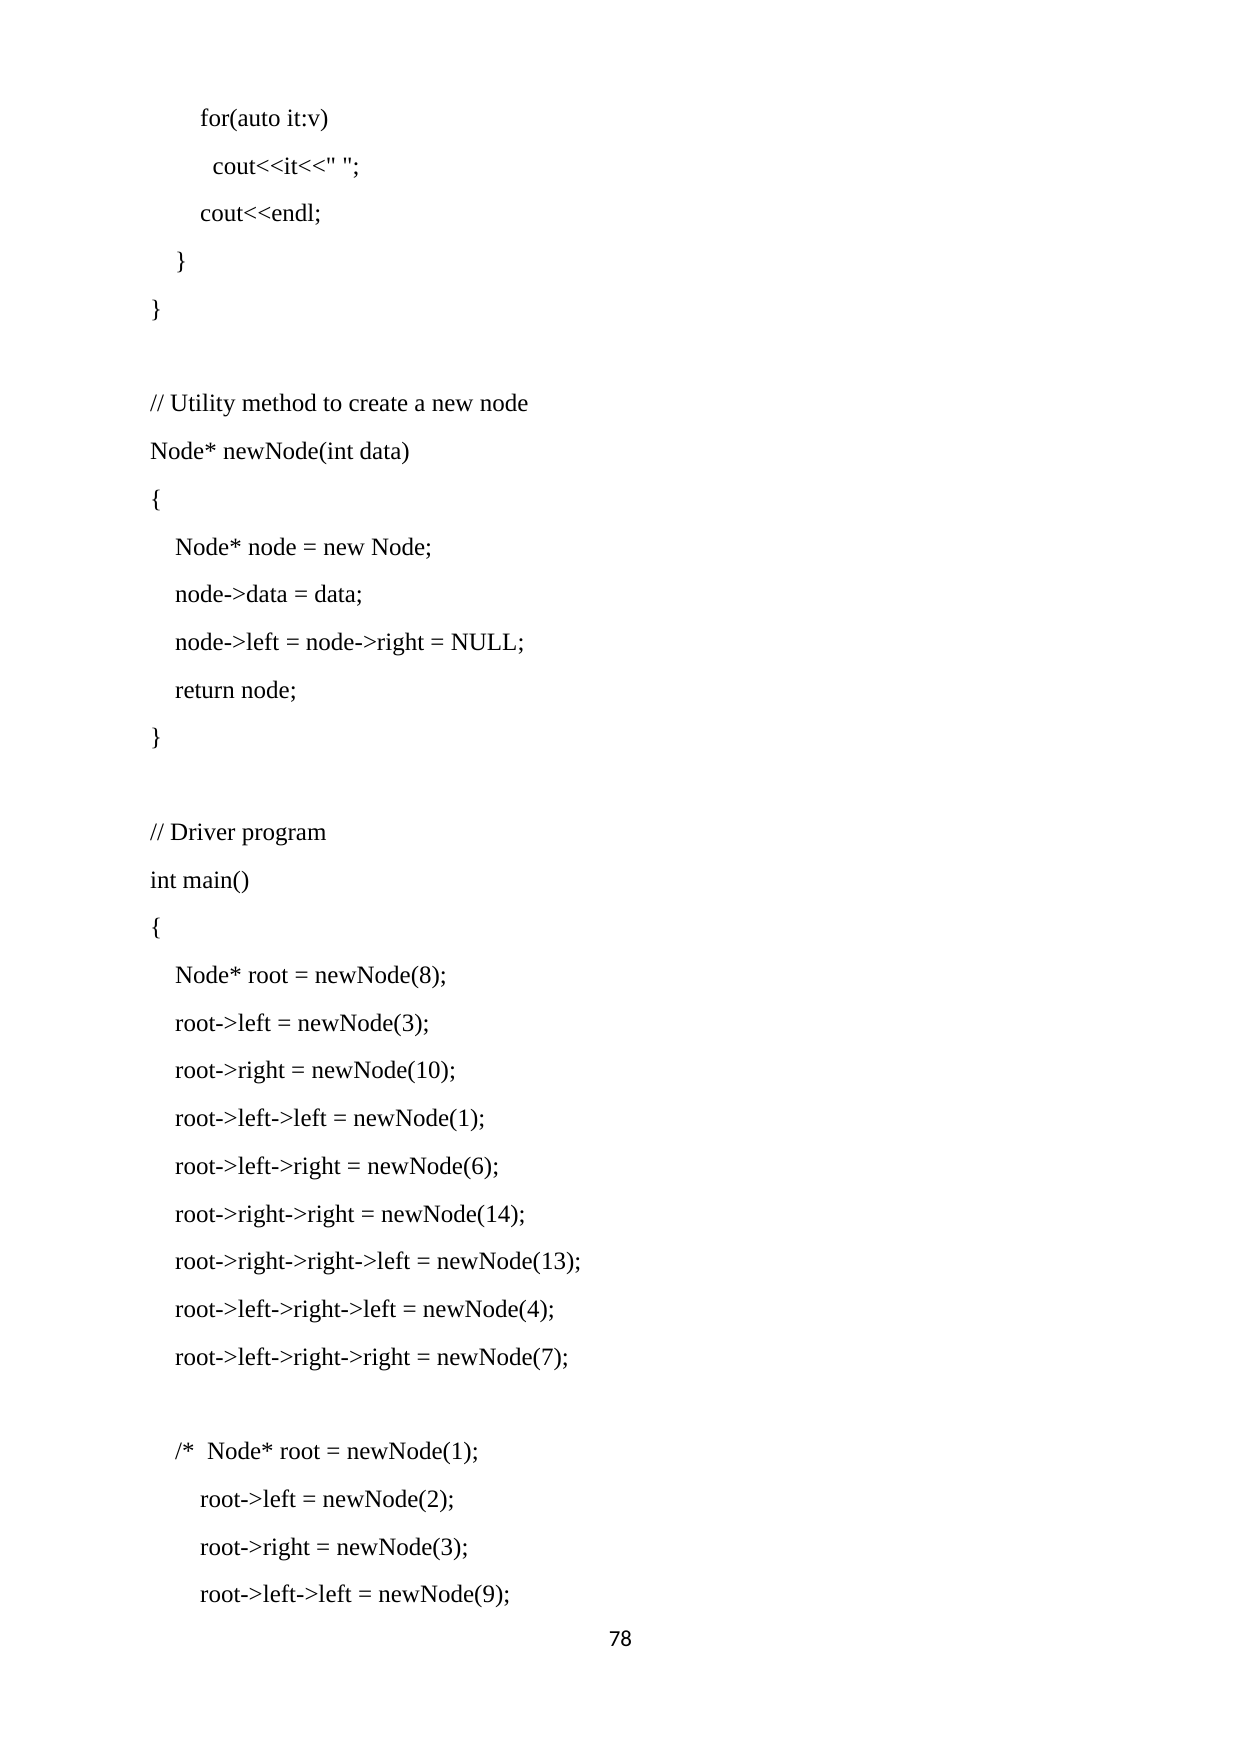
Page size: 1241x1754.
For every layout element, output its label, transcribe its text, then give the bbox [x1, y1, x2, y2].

text root->right->right->left = newNode(13); [150, 1246, 1090, 1275]
text } [150, 294, 1090, 323]
text root->left->right->right = newNode(7); [150, 1342, 1090, 1371]
text return node; [150, 675, 1090, 703]
text root->left = newNode(2); [150, 1484, 1090, 1513]
text // Utility method to create a new node [150, 388, 1090, 417]
text /* Node* root = newNode(1); [150, 1436, 1090, 1465]
text root->left->left = newNode(1); [150, 1103, 1090, 1132]
text cout<<it<<" "; [150, 151, 1090, 179]
text root->left->right = newNode(6); [150, 1151, 1090, 1180]
text Node* node = new Node; [150, 532, 1090, 560]
text Node* newNode(int data) [150, 436, 1090, 465]
text root->right = newNode(10); [150, 1056, 1090, 1084]
text node->left = node->right = NULL; [150, 627, 1090, 656]
text root->left->right->left = newNode(4); [150, 1294, 1090, 1323]
text { [150, 484, 1090, 513]
text Node* root = newNode(8); [150, 960, 1090, 989]
text { [150, 912, 1090, 941]
text cout<<endl; [150, 198, 1090, 227]
text root->left->left = newNode(9); [150, 1579, 1090, 1608]
text } [150, 722, 1090, 751]
text // Driver program [150, 817, 1090, 846]
text root->right = newNode(3); [150, 1532, 1090, 1561]
text int main() [150, 865, 1090, 893]
text root->left = newNode(3); [150, 1008, 1090, 1037]
text } [150, 246, 1090, 275]
text node->data = data; [150, 579, 1090, 608]
text root->right->right = newNode(14); [150, 1199, 1090, 1227]
text for(auto it:v) [150, 103, 1090, 132]
